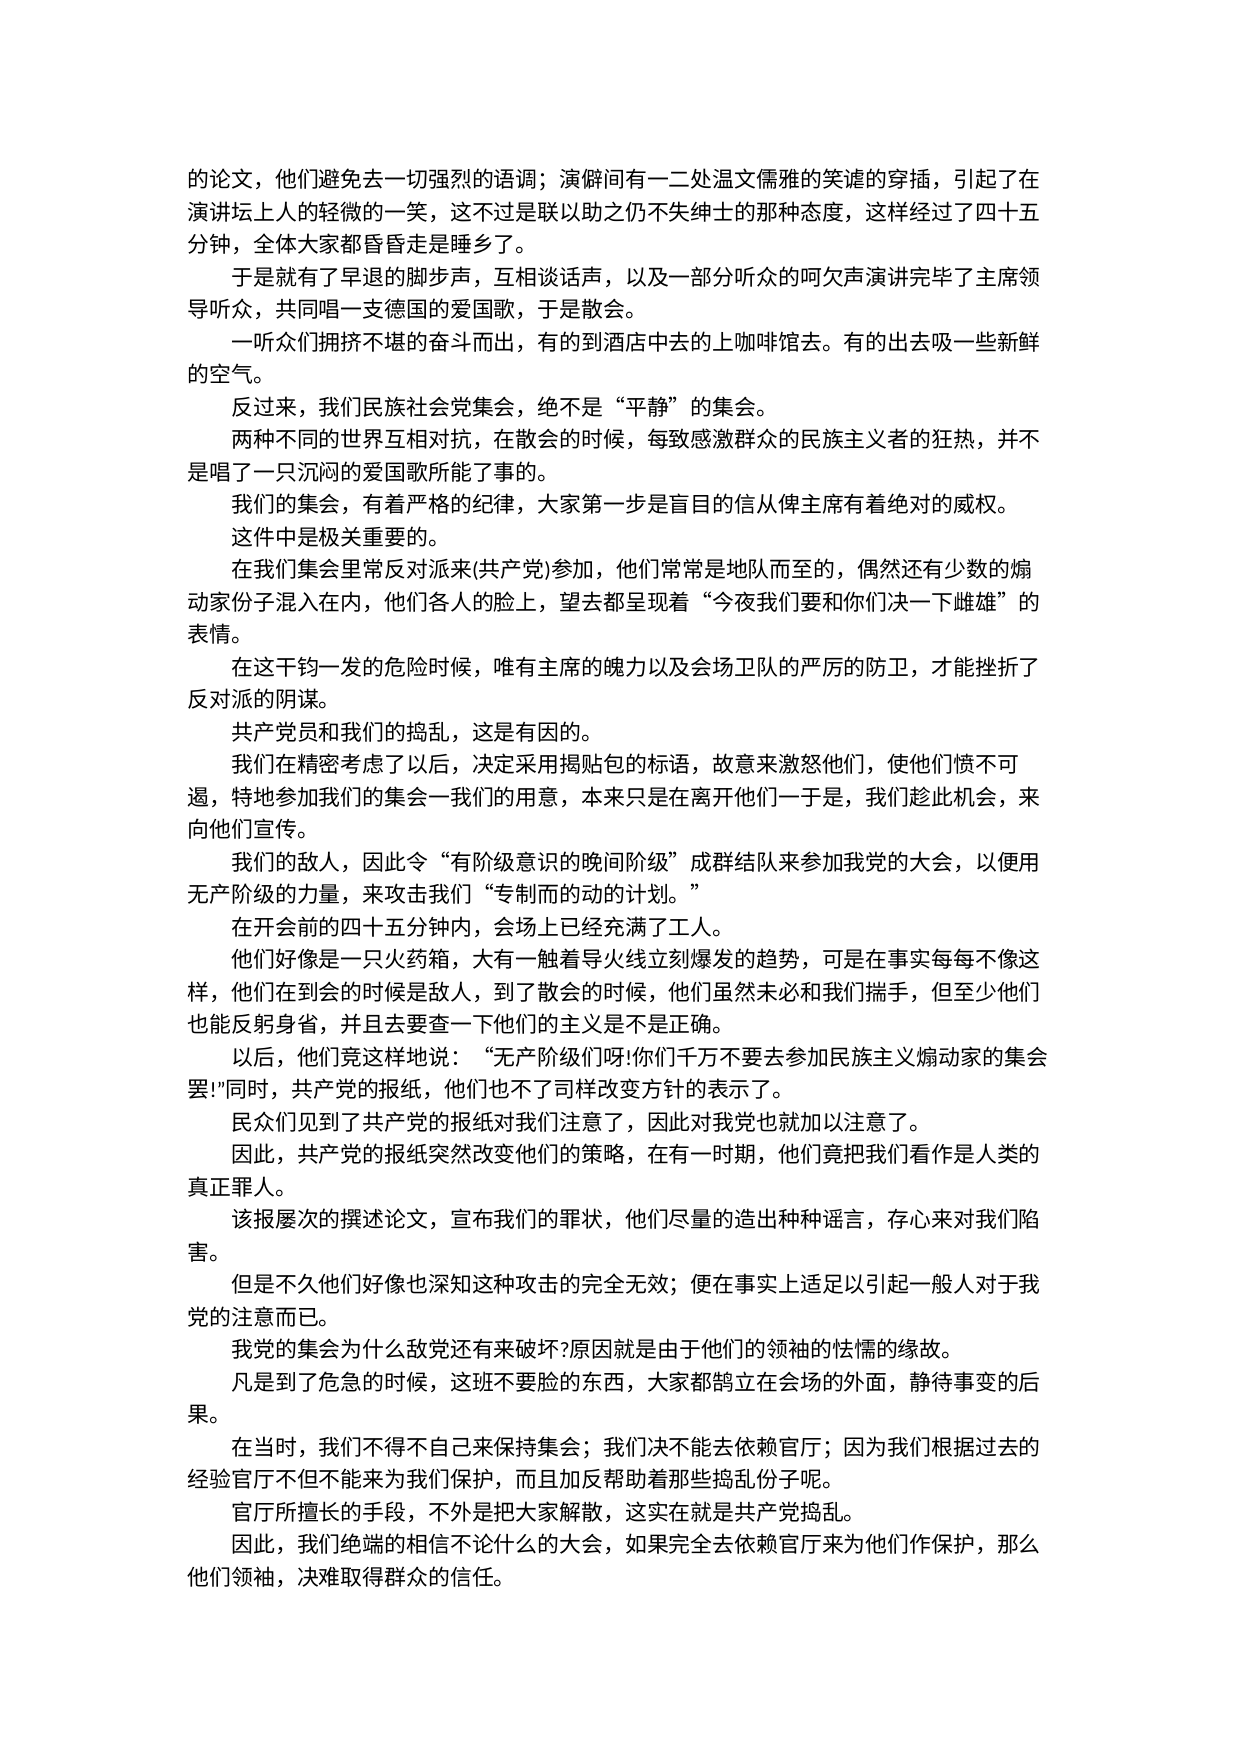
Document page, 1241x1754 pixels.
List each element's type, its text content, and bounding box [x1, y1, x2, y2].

text 在这干钧一发的危险时候，唯有主席的魄力以及会场卫队的严厉的防卫，才能挫折了反对派的阴谋。 [187, 649, 1053, 714]
text 我党的集会为什么敌党还有来破坏?原因就是由于他们的领袖的怯懦的缘故。 [187, 1332, 1053, 1364]
text 官厅所擅长的手段，不外是把大家解散，这实在就是共产党捣乱。 [187, 1494, 1053, 1527]
text 共产党员和我们的捣乱，这是有因的。 [187, 714, 1053, 747]
text 民众们见到了共产党的报纸对我们注意了，因此对我党也就加以注意了。 [187, 1104, 1053, 1137]
text 凡是到了危急的时候，这班不要脸的东西，大家都鹄立在会场的外面，静待事变的后果。 [187, 1364, 1053, 1429]
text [187, 162, 1053, 259]
text 但是不久他们好像也深知这种攻击的完全无效；便在事实上适足以引起一般人对于我党的注意而已。 [187, 1267, 1053, 1332]
text 这件中是极关重要的。 [187, 519, 1053, 552]
text 两种不同的世界互相对抗，在散会的时候，每致感激群众的民族主义者的狂热，并不是唱了一只沉闷的爱国歌所能了事的。 [187, 422, 1053, 487]
text 在开会前的四十五分钟内，会场上已经充满了工人。 [187, 909, 1053, 942]
text 我们在精密考虑了以后，决定采用揭贴包的标语，故意来激怒他们，使他们愤不可遏，特地参加我们的集会一我们的用意，本来只是在离开他们一于是，我们趁此机会，来向他们宣传。 [187, 747, 1053, 844]
text 因此，我们绝端的相信不论什么的大会，如果完全去依赖官厅来为他们作保护，那么他们领袖，决难取得群众的信任。 [187, 1527, 1053, 1592]
text 因此，共产党的报纸突然改变他们的策略，在有一时期，他们竟把我们看作是人类的真正罪人。 [187, 1137, 1053, 1202]
text 反过来，我们民族社会党集会，绝不是“平静”的集会。 [187, 389, 1053, 422]
text 我们的集会，有着严格的纪律，大家第一步是盲目的信从俾主席有着绝对的威权。 [187, 487, 1053, 519]
text 该报屡次的撰述论文，宣布我们的罪状，他们尽量的造出种种谣言，存心来对我们陷害。 [187, 1202, 1053, 1267]
text 在当时，我们不得不自己来保持集会；我们决不能去依赖官厅；因为我们根据过去的经验官厅不但不能来为我们保护，而且加反帮助着那些捣乱份子呢。 [187, 1429, 1053, 1494]
text 他们好像是一只火药箱，大有一触着导火线立刻爆发的趋势，可是在事实每每不像这样，他们在到会的时候是敌人，到了散会的时候，他们虽然未必和我们揣手，但至少他们也能反躬身省，并且去要查一下他们的主义是不是正确。 [187, 942, 1053, 1039]
text 我们的敌人，因此令“有阶级意识的晚间阶级”成群结队来参加我党的大会，以便用无产阶级的力量，来攻击我们“专制而的动的计划。” [187, 844, 1053, 909]
text 在我们集会里常反对派来(共产党)参加，他们常常是地队而至的，偶然还有少数的煽动家份子混入在内，他们各人的脸上，望去都呈现着“今夜我们要和你们决一下雌雄”的表情。 [187, 552, 1053, 649]
text 一听众们拥挤不堪的奋斗而出，有的到酒店中去的上咖啡馆去。有的出去吸一些新鲜的空气。 [187, 324, 1053, 389]
text 于是就有了早退的脚步声，互相谈话声，以及一部分听众的呵欠声演讲完毕了主席领导听众，共同唱一支德国的爱国歌，于是散会。 [187, 259, 1053, 324]
text 以后，他们竞这样地说：“无产阶级们呀!你们千万不要去参加民族主义煽动家的集会罢!”同时，共产党的报纸，他们也不了司样改变方针的表示了。 [187, 1039, 1053, 1104]
